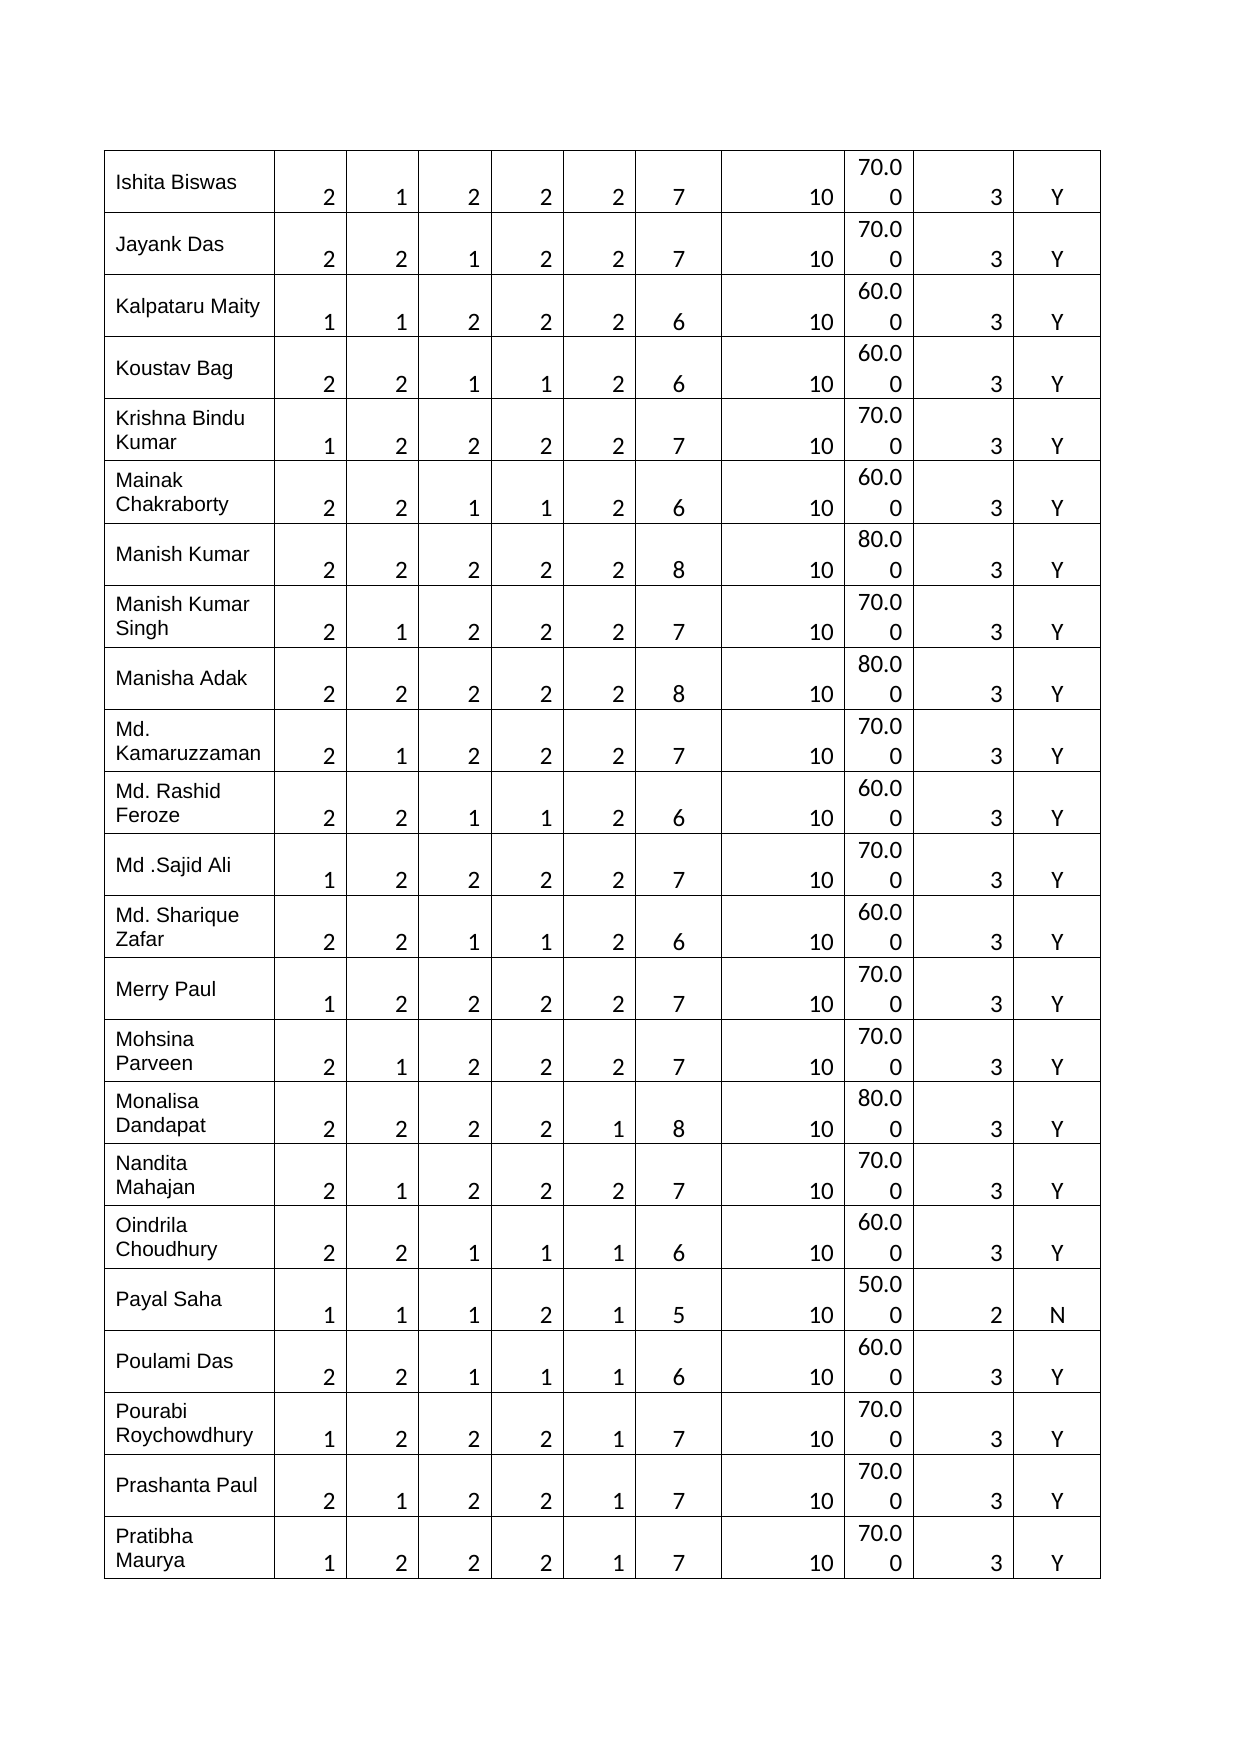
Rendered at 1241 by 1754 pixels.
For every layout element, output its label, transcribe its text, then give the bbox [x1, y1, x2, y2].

table_cell 10 [722, 275, 844, 336]
table_cell 6 [636, 772, 721, 833]
table_cell 2 [419, 524, 491, 584]
table_cell 2 [419, 1455, 491, 1516]
table_cell 2 [347, 1393, 418, 1454]
table_cell Monalisa Dandapat [105, 1082, 274, 1143]
table_cell 80.00 [845, 648, 913, 709]
table_cell 2 [492, 1082, 563, 1143]
table_cell 60.00 [845, 772, 913, 833]
table_cell 2 [492, 1144, 563, 1205]
table_cell 1 [275, 834, 346, 895]
table_cell Md. Rashid Feroze [105, 772, 274, 833]
table_cell 2 [275, 648, 346, 709]
table_cell Payal Saha [105, 1269, 274, 1329]
table_cell Y [1014, 1331, 1100, 1392]
table_cell 2 [275, 1144, 346, 1205]
table_cell 7 [636, 958, 721, 1019]
table_cell 1 [419, 1269, 491, 1329]
table_cell 1 [419, 896, 491, 957]
table_cell 1 [492, 772, 563, 833]
table_cell 6 [636, 461, 721, 522]
table_cell 2 [347, 834, 418, 895]
table_cell 2 [492, 1517, 563, 1578]
table_cell 2 [275, 1206, 346, 1267]
table_cell 2 [492, 399, 563, 460]
table_cell 1 [564, 1206, 635, 1267]
table_cell 2 [347, 896, 418, 957]
table_cell 3 [914, 1331, 1013, 1392]
table_cell 2 [347, 958, 418, 1019]
table_cell 2 [492, 1020, 563, 1081]
table_cell 70.00 [845, 1393, 913, 1454]
table_cell 2 [347, 461, 418, 522]
table_cell 2 [419, 710, 491, 771]
table_cell 3 [914, 1206, 1013, 1267]
table_cell 1 [419, 772, 491, 833]
table_cell 3 [914, 958, 1013, 1019]
table_cell Nandita Mahajan [105, 1144, 274, 1205]
table_cell 1 [564, 1455, 635, 1516]
table_cell 3 [914, 648, 1013, 709]
table_cell Md .Sajid Ali [105, 834, 274, 895]
table_cell 2 [564, 337, 635, 398]
table_cell 2 [492, 1455, 563, 1516]
table_cell Y [1014, 1144, 1100, 1205]
table_cell 2 [419, 648, 491, 709]
table_cell 2 [419, 1020, 491, 1081]
table_cell 2 [347, 1517, 418, 1578]
table_cell 3 [914, 1455, 1013, 1516]
table_cell 3 [914, 337, 1013, 398]
table_cell 10 [722, 1331, 844, 1392]
table_cell Oindrila Choudhury [105, 1206, 274, 1267]
table_cell 2 [564, 958, 635, 1019]
table_cell Pourabi Roychowdhury [105, 1393, 274, 1454]
table_cell 2 [492, 524, 563, 584]
table_cell Y [1014, 275, 1100, 336]
table_cell Y [1014, 1517, 1100, 1578]
table_cell 1 [347, 1269, 418, 1329]
table_cell 60.00 [845, 337, 913, 398]
table_cell 2 [275, 896, 346, 957]
table_cell 7 [636, 1144, 721, 1205]
table_cell 10 [722, 213, 844, 274]
table_cell N [1014, 1269, 1100, 1329]
table_cell 2 [564, 896, 635, 957]
table_cell Jayank Das [105, 213, 274, 274]
table_cell 1 [347, 586, 418, 647]
table_cell Y [1014, 648, 1100, 709]
table_cell 8 [636, 648, 721, 709]
table_cell 3 [914, 1393, 1013, 1454]
table_cell 10 [722, 834, 844, 895]
table_cell 70.00 [845, 213, 913, 274]
table_cell 3 [914, 399, 1013, 460]
table_cell 2 [419, 958, 491, 1019]
table_cell 70.00 [845, 710, 913, 771]
table_cell 2 [564, 1144, 635, 1205]
table_cell Mohsina Parveen [105, 1020, 274, 1081]
table_cell 7 [636, 834, 721, 895]
table_cell 2 [564, 1020, 635, 1081]
table_cell 2 [419, 1144, 491, 1205]
table_cell 8 [636, 524, 721, 584]
table_cell 5 [636, 1269, 721, 1329]
table_cell 2 [492, 275, 563, 336]
table_cell 6 [636, 1331, 721, 1392]
table_cell 7 [636, 1020, 721, 1081]
table_cell 7 [636, 586, 721, 647]
table_cell 70.00 [845, 399, 913, 460]
table_cell 10 [722, 1393, 844, 1454]
table_cell 2 [347, 1331, 418, 1392]
table_cell Y [1014, 461, 1100, 522]
table_cell 3 [914, 586, 1013, 647]
table_cell Y [1014, 896, 1100, 957]
table_cell 3 [914, 1082, 1013, 1143]
table_cell 2 [275, 1455, 346, 1516]
table_cell 7 [636, 213, 721, 274]
table_cell 10 [722, 1517, 844, 1578]
table_cell 1 [492, 1206, 563, 1267]
table_cell 2 [564, 834, 635, 895]
table_cell 10 [722, 896, 844, 957]
table_cell 2 [564, 399, 635, 460]
table_cell Y [1014, 213, 1100, 274]
table_cell 1 [419, 1206, 491, 1267]
table_cell 70.00 [845, 834, 913, 895]
table_cell 50.00 [845, 1269, 913, 1329]
table_cell 10 [722, 958, 844, 1019]
table_cell 2 [347, 1082, 418, 1143]
table_cell 1 [419, 1331, 491, 1392]
table_cell Y [1014, 1206, 1100, 1267]
table_cell 2 [419, 1393, 491, 1454]
table_cell 2 [419, 1517, 491, 1578]
table_cell Y [1014, 1455, 1100, 1516]
table_cell 1 [492, 461, 563, 522]
table_cell 3 [914, 834, 1013, 895]
table_cell 2 [564, 275, 635, 336]
table_cell 1 [492, 337, 563, 398]
table_cell 1 [347, 1144, 418, 1205]
table_cell 2 [492, 213, 563, 274]
table_cell 2 [492, 1393, 563, 1454]
table_cell Y [1014, 399, 1100, 460]
table_cell 10 [722, 151, 844, 212]
table_cell 6 [636, 337, 721, 398]
table_cell Y [1014, 1020, 1100, 1081]
table_cell 2 [419, 275, 491, 336]
table_cell 2 [492, 648, 563, 709]
table_cell 1 [275, 1517, 346, 1578]
table_cell 1 [419, 337, 491, 398]
table_cell 80.00 [845, 1082, 913, 1143]
table_cell 10 [722, 1082, 844, 1143]
table_cell 3 [914, 1517, 1013, 1578]
table_cell 10 [722, 399, 844, 460]
table_cell 1 [275, 399, 346, 460]
table_cell 6 [636, 275, 721, 336]
table_cell 2 [347, 648, 418, 709]
table_cell 2 [347, 772, 418, 833]
table_cell Y [1014, 586, 1100, 647]
table_cell 2 [275, 710, 346, 771]
table_cell 2 [275, 213, 346, 274]
table_cell 2 [564, 772, 635, 833]
table_cell 3 [914, 213, 1013, 274]
table_cell 3 [914, 275, 1013, 336]
table_cell Y [1014, 834, 1100, 895]
table_cell 2 [347, 337, 418, 398]
table_cell 7 [636, 399, 721, 460]
table_cell 10 [722, 1269, 844, 1329]
table_cell 60.00 [845, 1331, 913, 1392]
table_cell 70.00 [845, 151, 913, 212]
table_cell Y [1014, 1082, 1100, 1143]
table_cell Y [1014, 772, 1100, 833]
table_cell 2 [492, 586, 563, 647]
table_cell 60.00 [845, 1206, 913, 1267]
table_cell 10 [722, 1144, 844, 1205]
table_cell Koustav Bag [105, 337, 274, 398]
table_cell 1 [347, 275, 418, 336]
table_cell 2 [275, 772, 346, 833]
table_cell 70.00 [845, 1517, 913, 1578]
table_cell 70.00 [845, 1020, 913, 1081]
table_cell 3 [914, 772, 1013, 833]
table_cell 1 [275, 1269, 346, 1329]
table_cell 10 [722, 586, 844, 647]
table_cell 6 [636, 1206, 721, 1267]
table_cell Y [1014, 151, 1100, 212]
table_cell 1 [492, 1331, 563, 1392]
table_cell 80.00 [845, 524, 913, 584]
table_cell Ishita Biswas [105, 151, 274, 212]
table_cell 2 [564, 213, 635, 274]
table_cell Md. Kamaruzzaman [105, 710, 274, 771]
table_cell 2 [492, 1269, 563, 1329]
table_cell 10 [722, 1455, 844, 1516]
table_cell Kalpataru Maity [105, 275, 274, 336]
table_cell 1 [564, 1393, 635, 1454]
table_cell 1 [275, 958, 346, 1019]
table_cell 2 [564, 586, 635, 647]
table_cell 2 [564, 151, 635, 212]
table_cell 10 [722, 1206, 844, 1267]
table_cell 7 [636, 1455, 721, 1516]
table_cell 7 [636, 1517, 721, 1578]
table_cell 3 [914, 1020, 1013, 1081]
table_cell 1 [347, 151, 418, 212]
table_cell 2 [347, 1206, 418, 1267]
table_cell 2 [347, 399, 418, 460]
table_cell 60.00 [845, 461, 913, 522]
table_cell Prashanta Paul [105, 1455, 274, 1516]
table_cell 2 [419, 151, 491, 212]
table_cell 7 [636, 710, 721, 771]
table_cell Y [1014, 958, 1100, 1019]
table_cell Y [1014, 524, 1100, 584]
table_cell 70.00 [845, 1144, 913, 1205]
table_cell 1 [347, 1020, 418, 1081]
table_cell Manisha Adak [105, 648, 274, 709]
table_cell 10 [722, 524, 844, 584]
table_cell Md. Sharique Zafar [105, 896, 274, 957]
table_cell 3 [914, 710, 1013, 771]
table_cell 1 [564, 1269, 635, 1329]
table_cell 3 [914, 461, 1013, 522]
table_cell 3 [914, 896, 1013, 957]
table_cell Poulami Das [105, 1331, 274, 1392]
table_cell 1 [564, 1517, 635, 1578]
table_cell 7 [636, 151, 721, 212]
table_cell 2 [492, 958, 563, 1019]
table_cell 1 [564, 1082, 635, 1143]
table_cell Mainak Chakraborty [105, 461, 274, 522]
table_cell 2 [492, 710, 563, 771]
table_cell 10 [722, 337, 844, 398]
table_cell 1 [492, 896, 563, 957]
table_cell Manish Kumar [105, 524, 274, 584]
table_cell Y [1014, 337, 1100, 398]
table_cell 1 [275, 275, 346, 336]
table_cell 2 [419, 586, 491, 647]
table_cell 8 [636, 1082, 721, 1143]
table_cell 2 [275, 1082, 346, 1143]
table_cell 10 [722, 710, 844, 771]
table_cell 70.00 [845, 586, 913, 647]
table_cell 7 [636, 1393, 721, 1454]
table_cell 2 [275, 337, 346, 398]
table_cell 6 [636, 896, 721, 957]
table_cell 2 [564, 524, 635, 584]
table_cell 70.00 [845, 1455, 913, 1516]
table_cell 70.00 [845, 958, 913, 1019]
table_cell 3 [914, 1144, 1013, 1205]
table_cell 2 [419, 1082, 491, 1143]
table_cell 1 [347, 1455, 418, 1516]
table_cell 1 [419, 213, 491, 274]
table_cell 2 [419, 399, 491, 460]
table_cell Y [1014, 1393, 1100, 1454]
table_cell 2 [275, 524, 346, 584]
table_cell 10 [722, 461, 844, 522]
table_cell 2 [492, 834, 563, 895]
table_cell 2 [564, 461, 635, 522]
table_cell 2 [275, 151, 346, 212]
table_cell 60.00 [845, 896, 913, 957]
table_cell Pratibha Maurya [105, 1517, 274, 1578]
table_cell Y [1014, 710, 1100, 771]
table_cell 1 [275, 1393, 346, 1454]
table_cell 2 [275, 586, 346, 647]
table_cell 60.00 [845, 275, 913, 336]
table_cell 10 [722, 772, 844, 833]
table_cell 10 [722, 1020, 844, 1081]
table_cell Krishna Bindu Kumar [105, 399, 274, 460]
table_cell 1 [419, 461, 491, 522]
table_cell 10 [722, 648, 844, 709]
table_cell 1 [564, 1331, 635, 1392]
table_cell 2 [275, 1331, 346, 1392]
table_cell Merry Paul [105, 958, 274, 1019]
table_cell 3 [914, 151, 1013, 212]
table_cell 2 [492, 151, 563, 212]
table_cell 2 [564, 710, 635, 771]
table_cell 3 [914, 524, 1013, 584]
table_cell 2 [347, 213, 418, 274]
table_cell 2 [275, 461, 346, 522]
table_cell 2 [914, 1269, 1013, 1329]
table_cell 2 [419, 834, 491, 895]
table_cell 2 [564, 648, 635, 709]
table_cell Manish Kumar Singh [105, 586, 274, 647]
table_cell 1 [347, 710, 418, 771]
table_cell 2 [275, 1020, 346, 1081]
table_cell 2 [347, 524, 418, 584]
